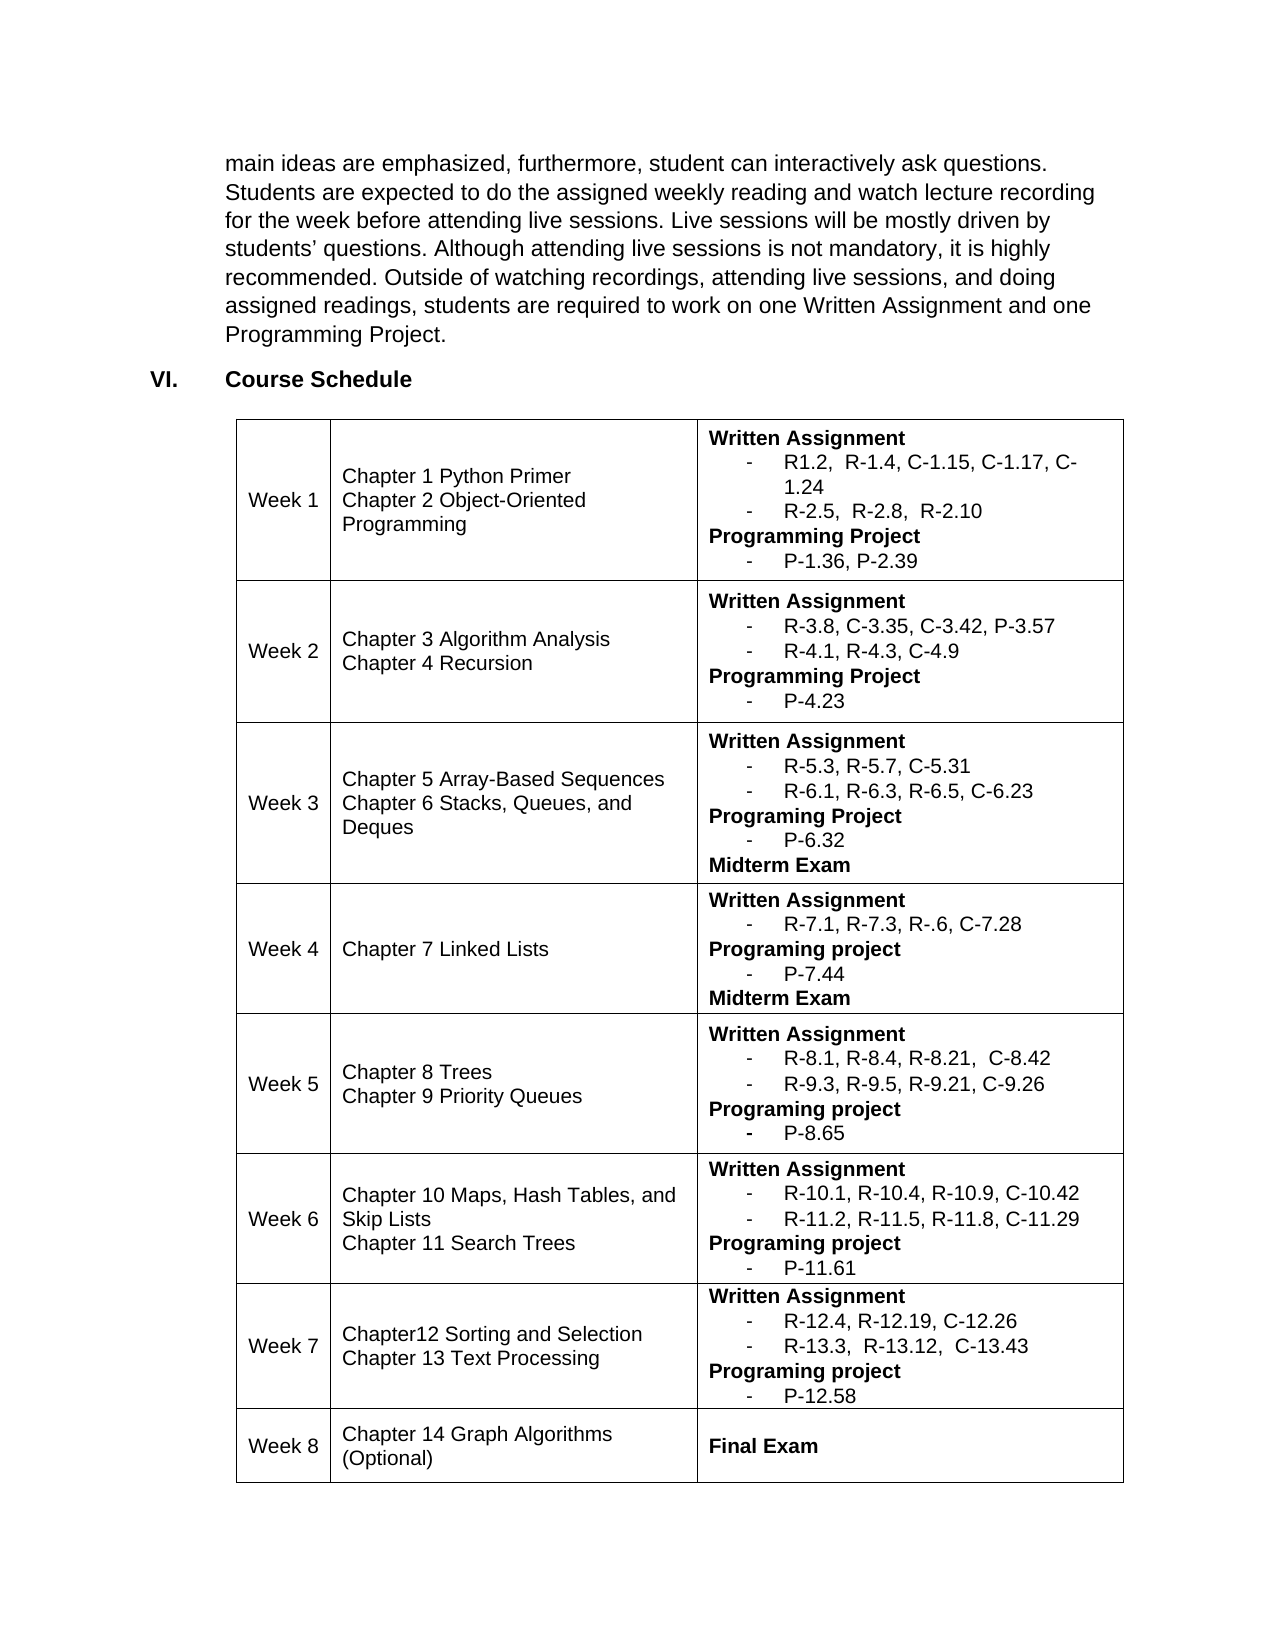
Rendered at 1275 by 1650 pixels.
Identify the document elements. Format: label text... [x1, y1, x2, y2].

table_cell Chapter 10 Maps, Hash Tables, and Skip Lists Chapter 11 Search Trees [331, 1154, 697, 1283]
table_cell Chapter 14 Graph Algorithms (Optional) [331, 1409, 697, 1482]
table_cell Chapter12 Sorting and Selection Chapter 13 Text Processing [331, 1284, 697, 1408]
table_cell Week 2 [237, 581, 330, 722]
table_cell Week 8 [237, 1409, 330, 1482]
table_cell Chapter 8 Trees Chapter 9 Priority Queues [331, 1014, 697, 1153]
table_cell Chapter 3 Algorithm Analysis Chapter 4 Recursion [331, 581, 697, 722]
table_cell Week 3 [237, 723, 330, 883]
table_cell Written Assignment R-7.1, R-7.3, R-.6, C-7.28 Programing project P-7.44 Midterm Exam [698, 884, 1123, 1013]
table_cell Chapter 7 Linked Lists [331, 884, 697, 1013]
table_cell Written Assignment R-12.4, R-12.19, C-12.26 R-13.3, R-13.12, C-13.43 Programing project P-12.58 [698, 1284, 1123, 1408]
table_cell Week 4 [237, 884, 330, 1013]
table_cell Written Assignment R-5.3, R-5.7, C-5.31 R-6.1, R-6.3, R-6.5, C-6.23 Programing Project P-6.32 Midterm Exam [698, 723, 1123, 883]
table_cell Week 7 [237, 1284, 330, 1408]
table_cell Written Assignment R-8.1, R-8.4, R-8.21, C-8.42 R-9.3, R-9.5, R-9.21, C-9.26 Programing project P-8.65 [698, 1014, 1123, 1153]
table_cell Written Assignment R-3.8, C-3.35, C-3.42, P-3.57 R-4.1, R-4.3, C-4.9 Programming Project P-4.23 [698, 581, 1123, 722]
table_cell Written Assignment R-10.1, R-10.4, R-10.9, C-10.42 R-11.2, R-11.5, R-11.8, C-11.29 Programing project P-11.61 [698, 1154, 1123, 1283]
table_cell Week 6 [237, 1154, 330, 1283]
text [225, 150, 1125, 347]
table_cell Final Exam [698, 1409, 1123, 1482]
table_cell Chapter 5 Array-Based Sequences Chapter 6 Stacks, Queues, and Deques [331, 723, 697, 883]
text VI. Course Schedule [150, 366, 1125, 392]
table_header Week 1 [237, 420, 330, 579]
table_header Chapter 1 Python Primer Chapter 2 Object-Oriented Programming [331, 420, 697, 579]
table_header Written Assignment R1.2, R-1.4, C-1.15, C-1.17, C-1.24 R-2.5, R-2.8, R-2.10 Programming Project P-1.36, P-2.39 [698, 420, 1123, 579]
table_cell Week 5 [237, 1014, 330, 1153]
